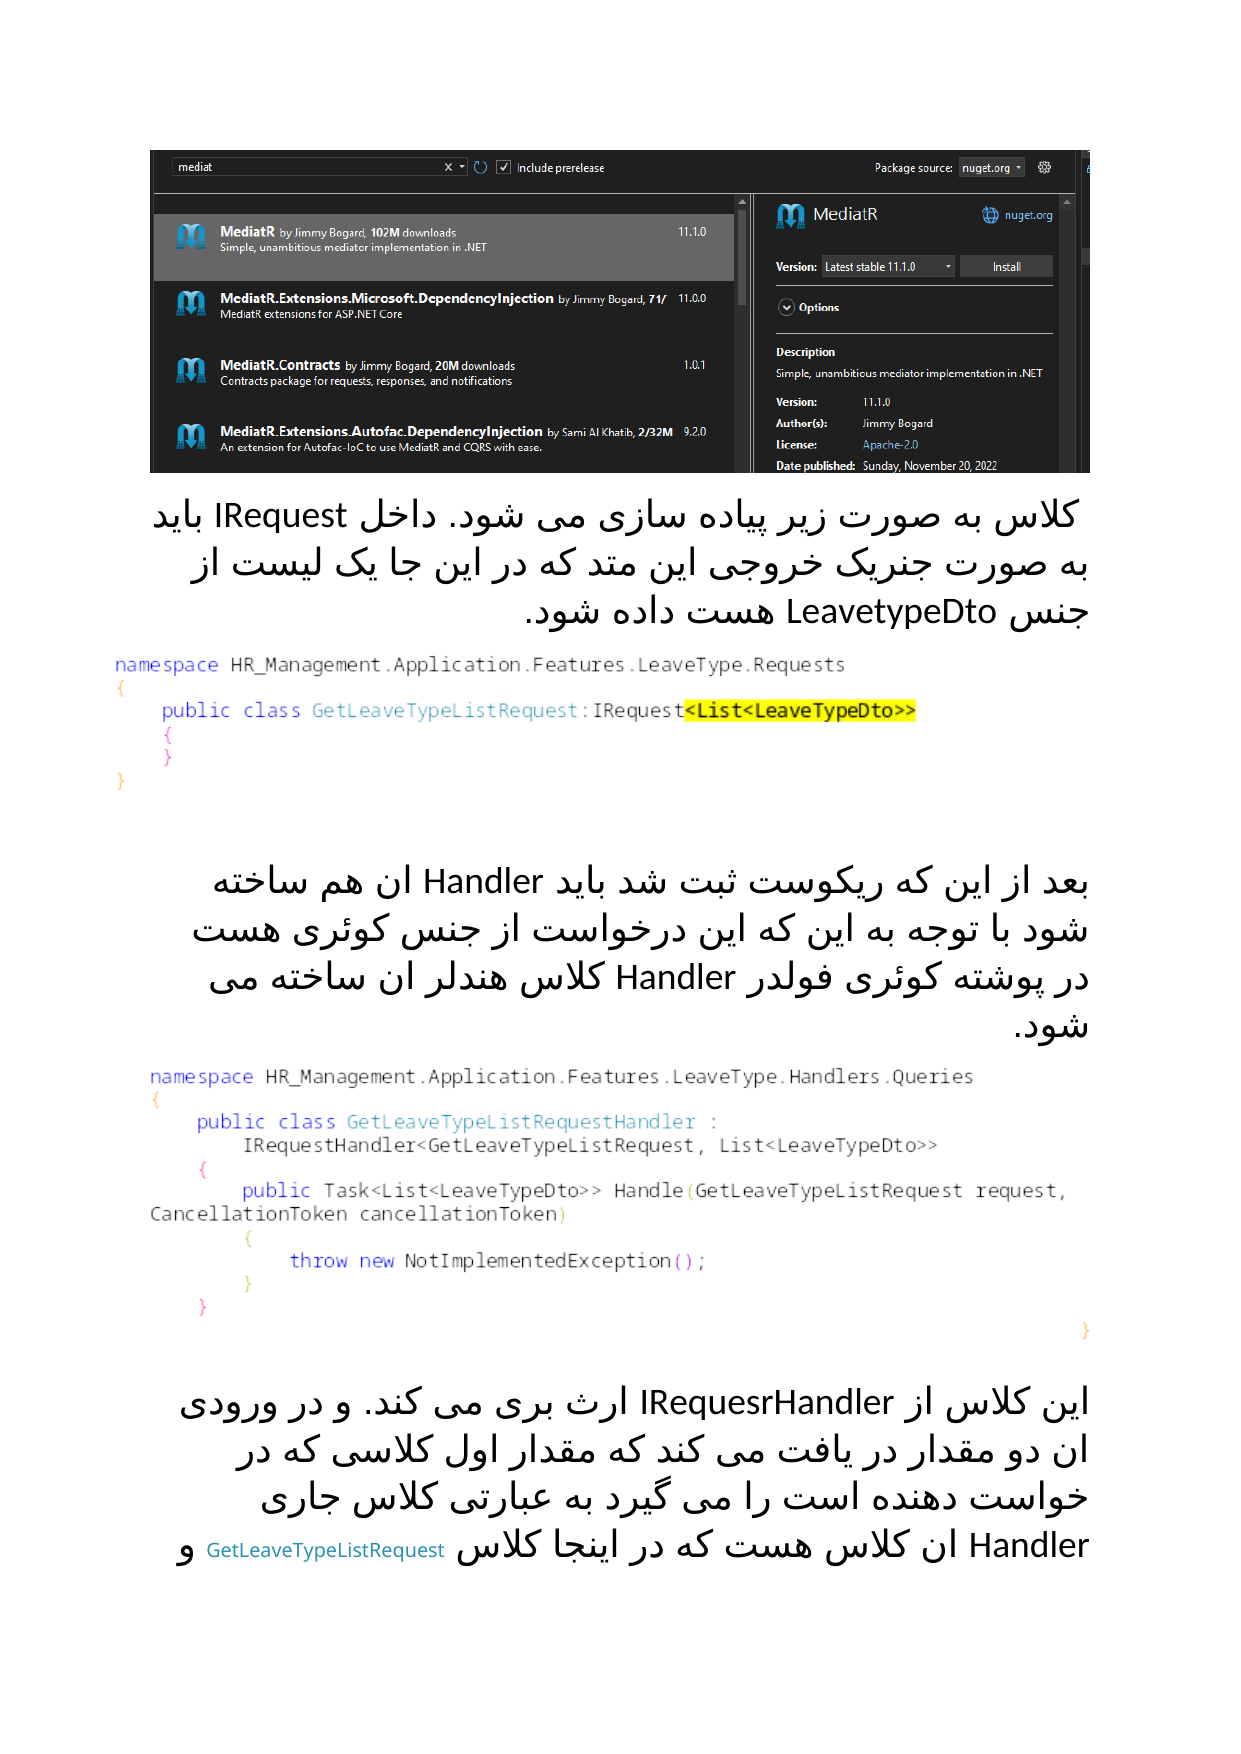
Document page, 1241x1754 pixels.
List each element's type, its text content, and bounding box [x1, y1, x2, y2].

text بعد از این که ریکوست ثبت شد باید Handler ان هم ساخته شود با توجه به این که این درخواست از جنس کوئری هست در پوشته کوئری فولدر Handler کلاس هندلر ان ساخته می شود. [150, 857, 1090, 1045]
text کلاس به صورت زیر پیاده سازی می شود. داخل IRequest باید به صورت جنریک خروجی این متد که در این جا یک لیست از جنس LeavetypeDto هست داده شود. [150, 491, 1090, 633]
picture [150, 150, 1090, 473]
